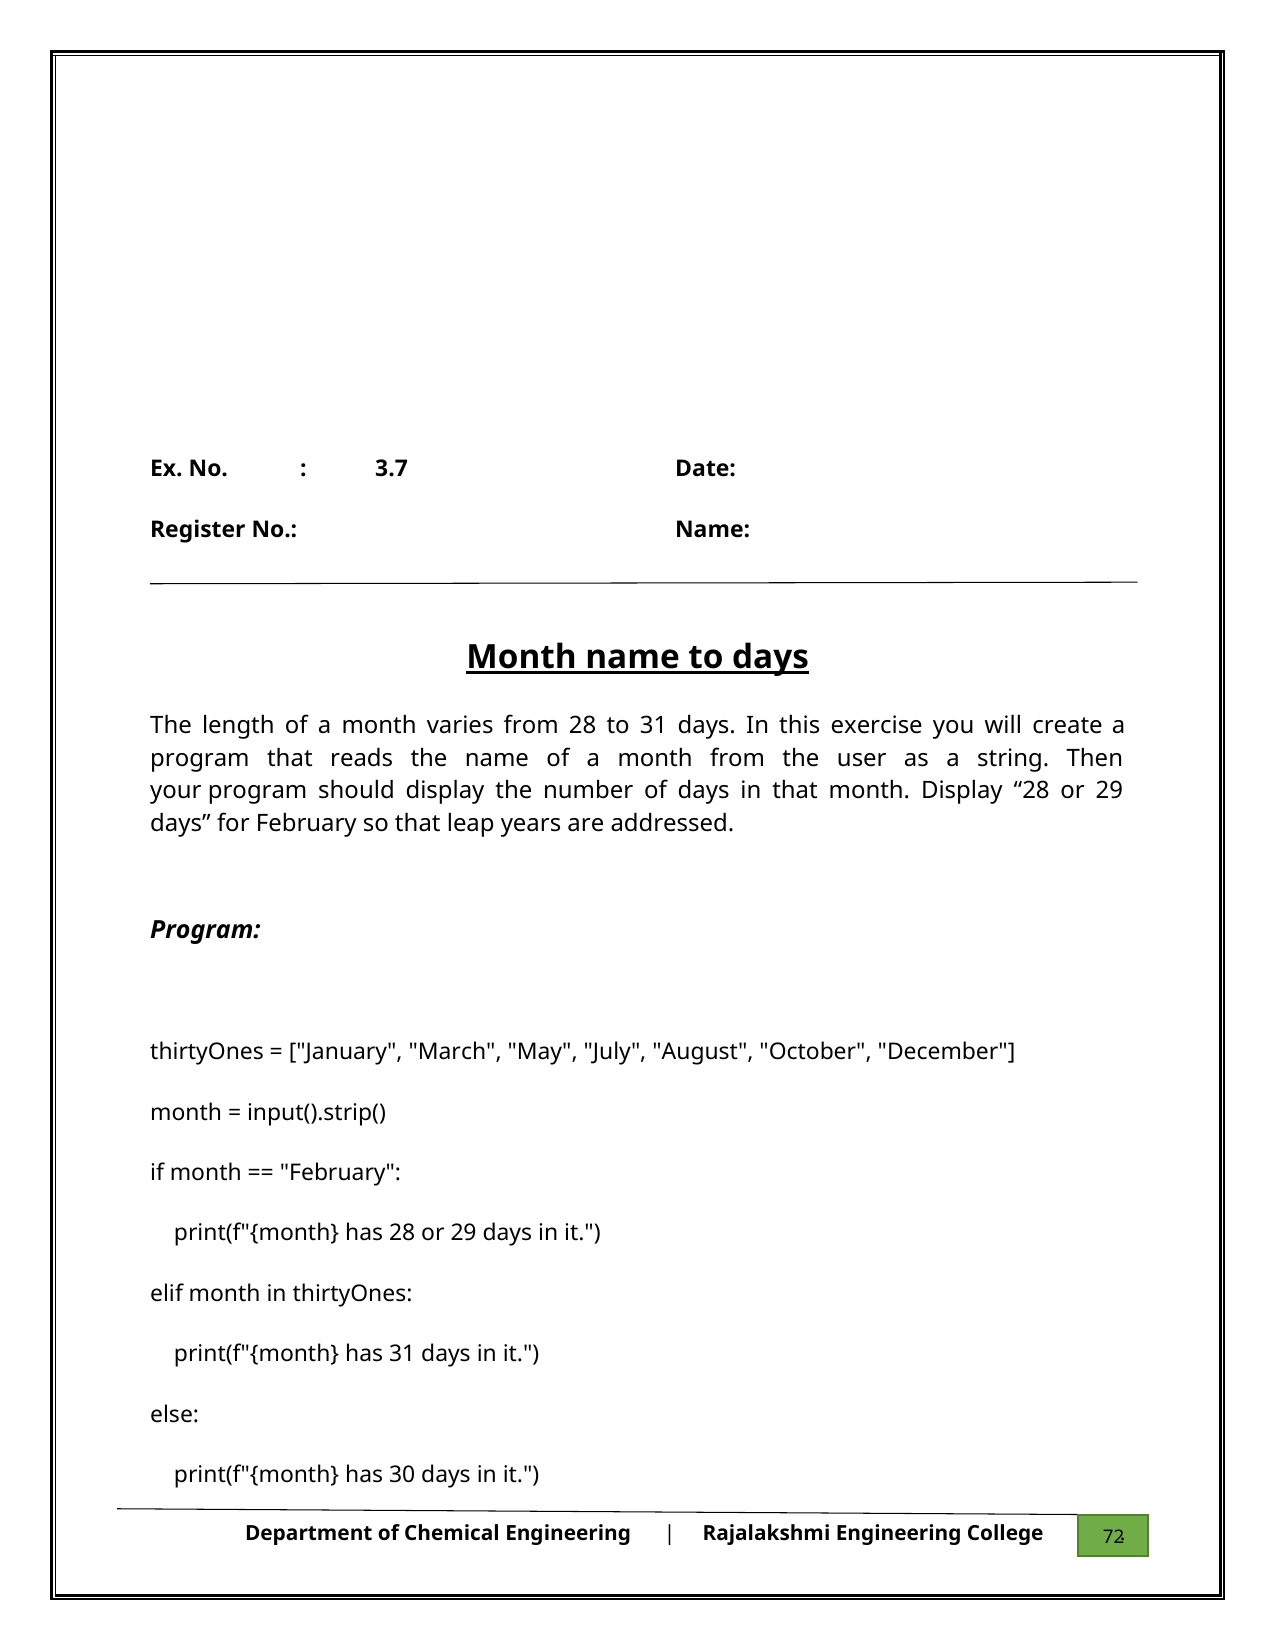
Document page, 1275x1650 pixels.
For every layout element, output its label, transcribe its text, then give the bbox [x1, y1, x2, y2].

text Ex. No. : 3.7 Date: [150, 452, 1125, 483]
text Program: [150, 911, 1125, 946]
text Register No.: Name: [150, 512, 1125, 544]
text print(f"{month} has 31 days in it.") [150, 1337, 1125, 1368]
text print(f"{month} has 30 days in it.") [150, 1458, 1125, 1489]
text if month == "February": [150, 1156, 1125, 1187]
text The length of a month varies from 28 to 31 days. In this exercise you will create a program that reads the name of a month from the user as a string. Then your program should display the number of days in that month. Display “28 or 29 days” for February so that leap years are addressed. [150, 708, 1125, 838]
text thirtyOnes = ["January", "March", "May", "July", "August", "October", "December"] [150, 1035, 1125, 1066]
text Month name to days [150, 633, 1125, 679]
text month = input().strip() [150, 1096, 1125, 1127]
text print(f"{month} has 28 or 29 days in it.") [150, 1216, 1125, 1248]
text else: [150, 1398, 1125, 1429]
text elif month in thirtyOnes: [150, 1277, 1125, 1308]
